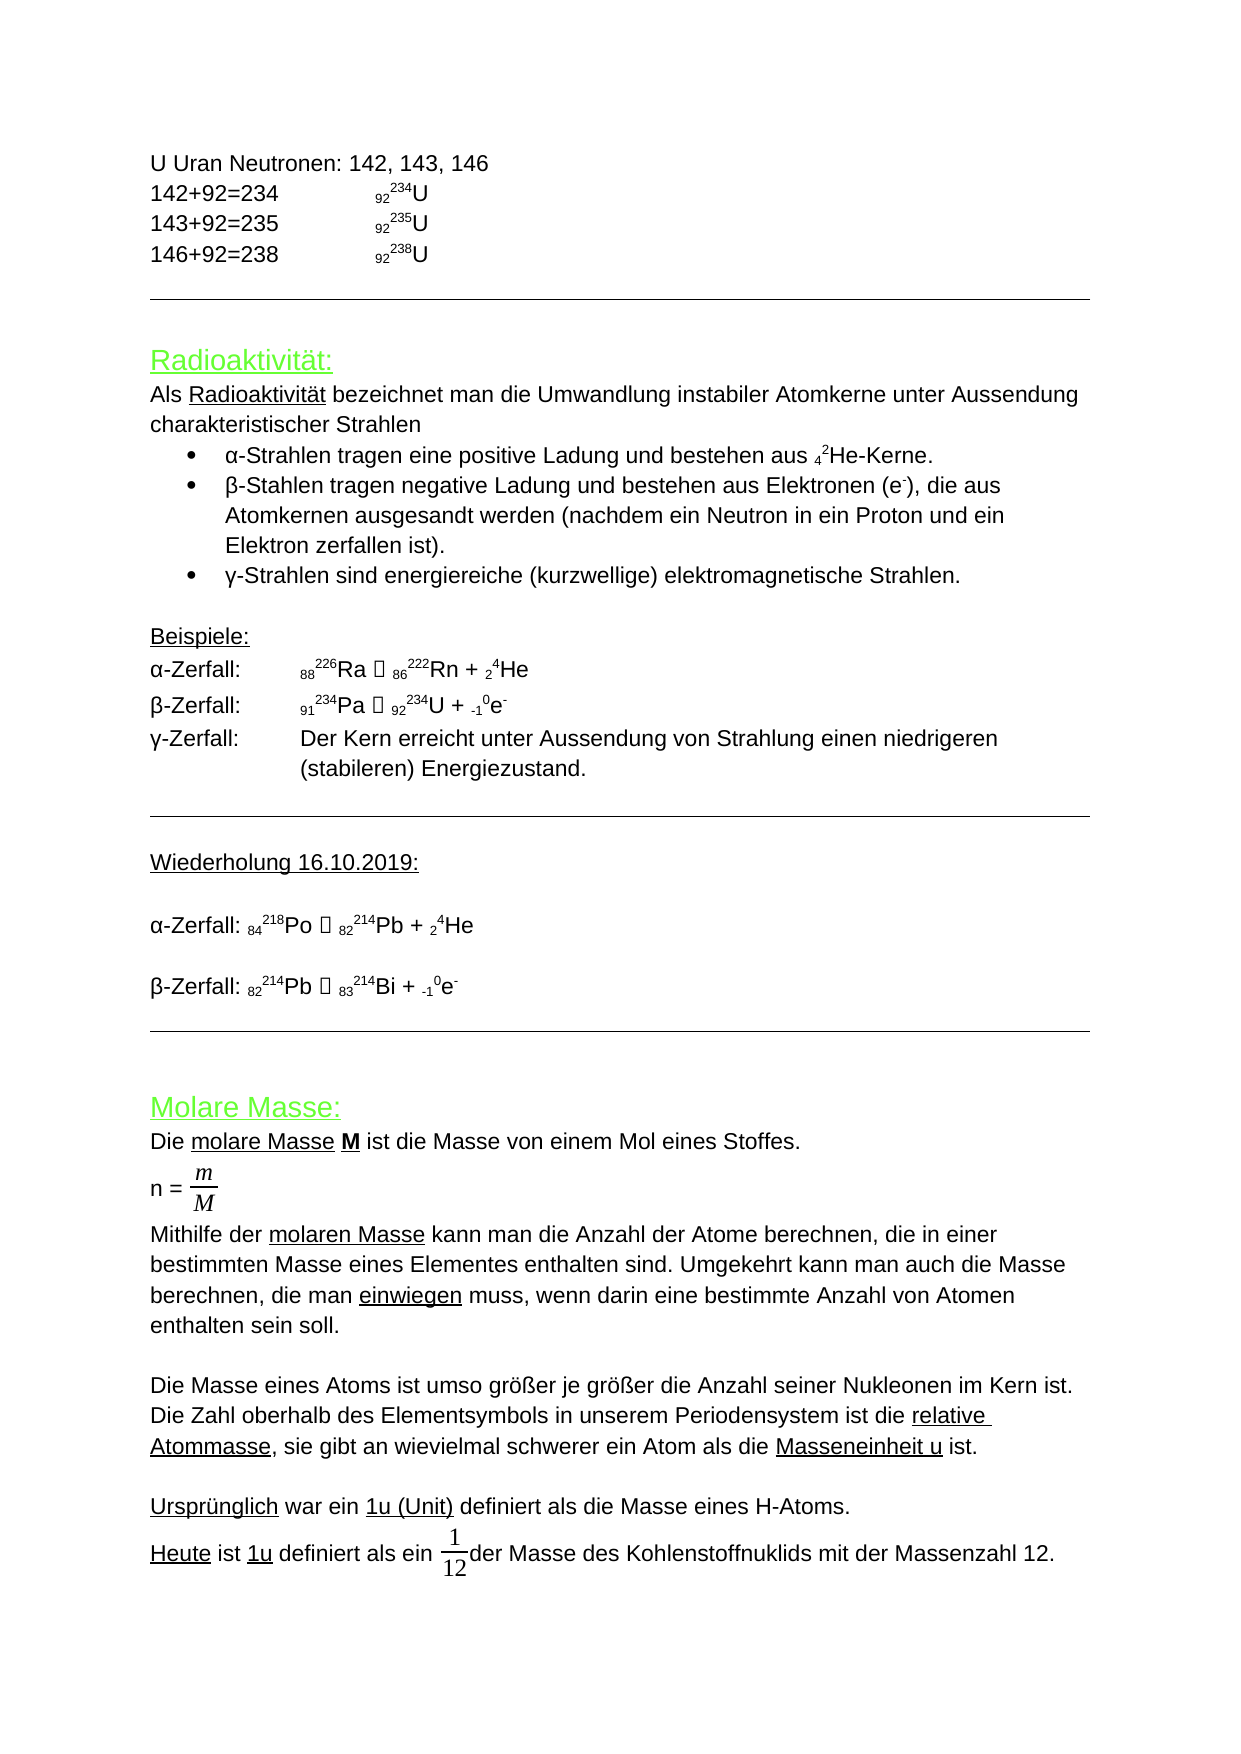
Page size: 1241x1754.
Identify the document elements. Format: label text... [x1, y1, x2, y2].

text α-Zerfall: 84218Po  82214Pb + 24He [150, 909, 1090, 941]
list β-Stahlen tragen negative Ladung und bestehen aus Elektronen (e-), die aus Atomkernen ausgesandt werden (nachdem ein Neutron in ein Proton und ein Elektron zerfallen ist). [187, 472, 1090, 559]
text n = [150, 1158, 1090, 1217]
text 143+92=235 92235U [150, 210, 1090, 237]
text β-Zerfall: 82214Pb  83214Bi + -10e- [150, 970, 1090, 1002]
text Mithilfe der molaren Masse kann man die Anzahl der Atome berechnen, die in einer bestimmten Masse eines Elementes enthalten sind. Umgekehrt kann man auch die Masse berechnen, die man einwiegen muss, wenn darin eine bestimmte Anzahl von Atomen enthalten sein soll. [150, 1221, 1090, 1338]
text 142+92=234 92234U [150, 180, 1090, 207]
text Als Radioaktivität bezeichnet man die Umwandlung instabiler Atomkerne unter Aussendung charakteristischer Strahlen [150, 381, 1090, 438]
text U Uran Neutronen: 142, 143, 146 [150, 150, 1090, 176]
list γ-Strahlen sind energiereiche (kurzwellige) elektromagnetische Strahlen. [187, 562, 1090, 589]
text 146+92=238 92238U [150, 241, 1090, 267]
text γ-Zerfall: Der Kern erreicht unter Aussendung von Strahlung einen niedrigeren (stabileren) Energiezustand. [150, 725, 1090, 782]
text α-Zerfall: 88226Ra  86222Rn + 24He [150, 653, 1090, 684]
text Heute ist 1u definiert als ein der Masse des Kohlenstoffnuklids mit der Massenzahl 12. [150, 1523, 1090, 1582]
text Beispiele: [150, 623, 1090, 649]
list α-Strahlen tragen eine positive Ladung und bestehen aus 42He-Kerne. [187, 442, 1090, 468]
text Molare Masse: [150, 1086, 1090, 1123]
text Die Masse eines Atoms ist umso größer je größer die Anzahl seiner Nukleonen im Kern ist. Die Zahl oberhalb des Elementsymbols in unserem Periodensystem ist die relative Atommasse, sie gibt an wievielmal schwerer ein Atom als die Masseneinheit u ist. [150, 1372, 1090, 1459]
text Wiederholung 16.10.2019: [150, 849, 1090, 875]
text Die molare Masse M ist die Masse von einem Mol eines Stoffes. [150, 1128, 1090, 1154]
text β-Zerfall: 91234Pa  92234U + -10e- [150, 689, 1090, 720]
text Radioaktivität: [150, 343, 1090, 376]
text Ursprünglich war ein 1u (Unit) definiert als die Masse eines H-Atoms. [150, 1493, 1090, 1519]
